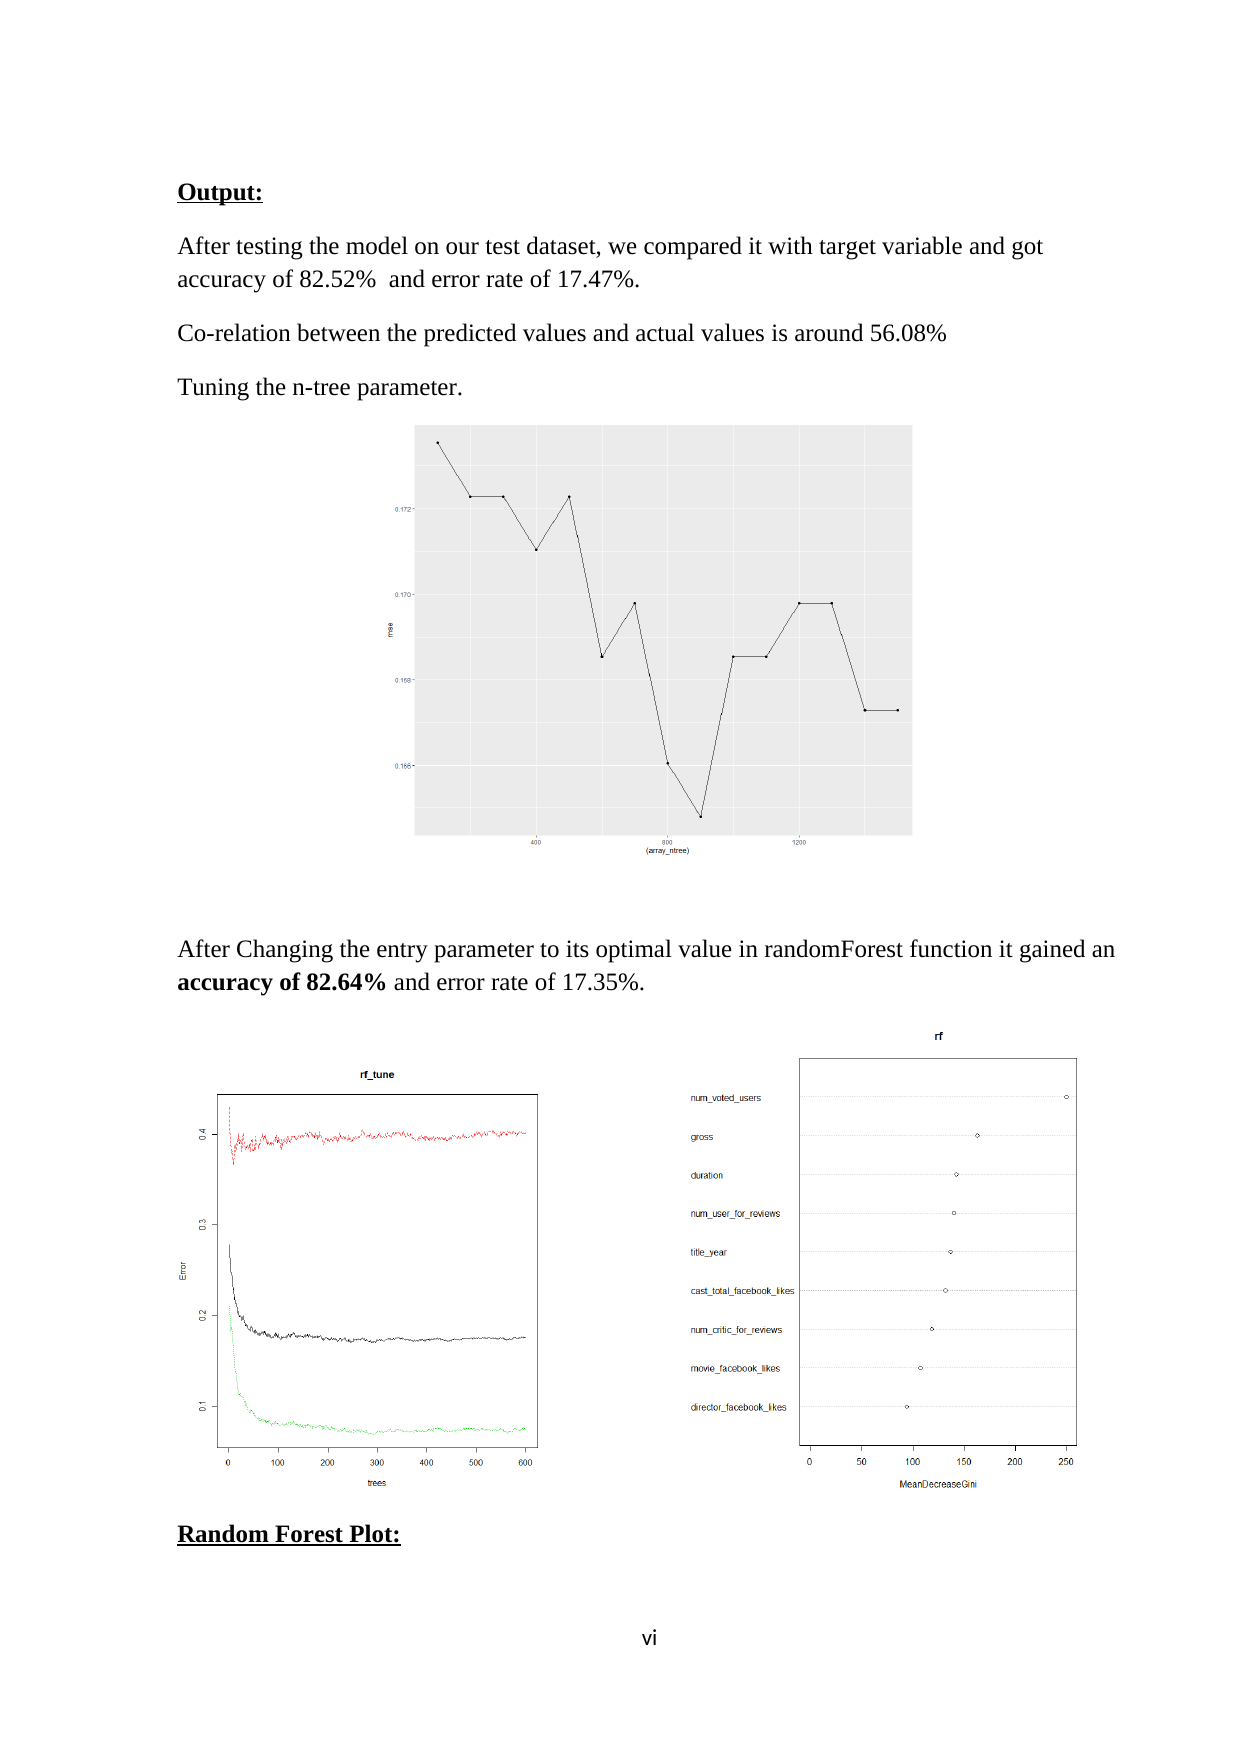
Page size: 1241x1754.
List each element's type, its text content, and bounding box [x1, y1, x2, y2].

text Co-relation between the predicted values and actual values is around 56.08% [177, 318, 1122, 346]
picture [177, 1054, 555, 1495]
text After Changing the entry parameter to its optimal value in randomForest function it gained an accuracy of 82.64% and error rate of 17.35%. [177, 934, 1122, 996]
picture [386, 425, 913, 856]
text Tuning the n-tree parameter. [177, 372, 1122, 400]
picture [673, 1021, 1094, 1495]
text After testing the model on our test dataset, we compared it with target variable and got accuracy of 82.52% and error rate of 17.47%. [177, 231, 1122, 293]
text Output: [177, 177, 1122, 206]
text Random Forest Plot: [177, 1519, 1122, 1548]
